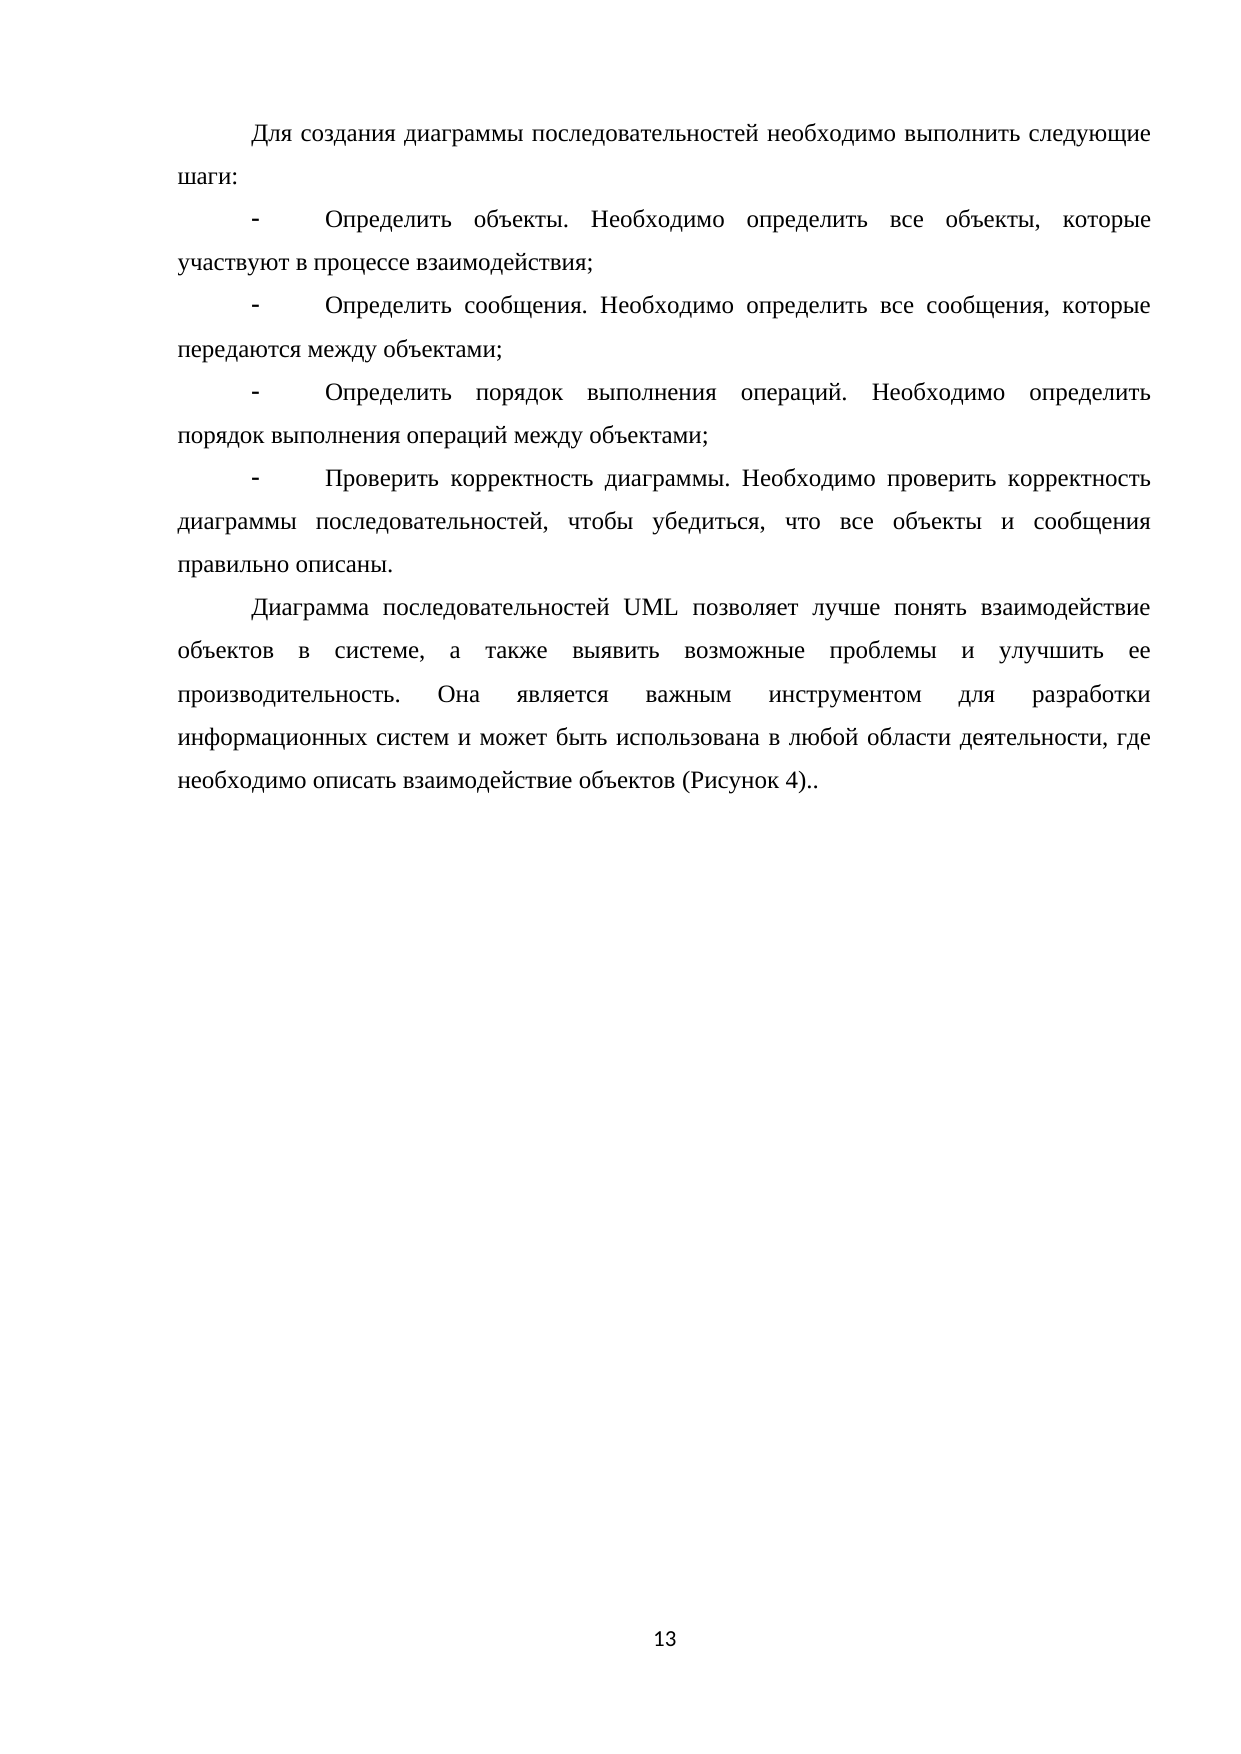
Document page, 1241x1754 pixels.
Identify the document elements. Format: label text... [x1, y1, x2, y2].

list Определить порядок выполнения операций. Необходимо определить порядок выполнения операций между объектами; [177, 377, 1152, 449]
text Для создания диаграммы последовательностей необходимо выполнить следующие шаги: [177, 118, 1152, 190]
list Проверить корректность диаграммы. Необходимо проверить корректность диаграммы последовательностей, чтобы убедиться, что все объекты и сообщения правильно описаны. [177, 463, 1152, 578]
text Диаграмма последовательностей UML позволяет лучше понять взаимодействие объектов в системе, а также выявить возможные проблемы и улучшить ее производительность. Она является важным инструментом для разработки информационных систем и может быть использована в любой области деятельности, где необходимо описать взаимодействие объектов (Рисунок 4).. [177, 592, 1152, 794]
list Определить объекты. Необходимо определить все объекты, которые участвуют в процессе взаимодействия; [177, 204, 1152, 276]
list Определить сообщения. Необходимо определить все сообщения, которые передаются между объектами; [177, 291, 1152, 362]
